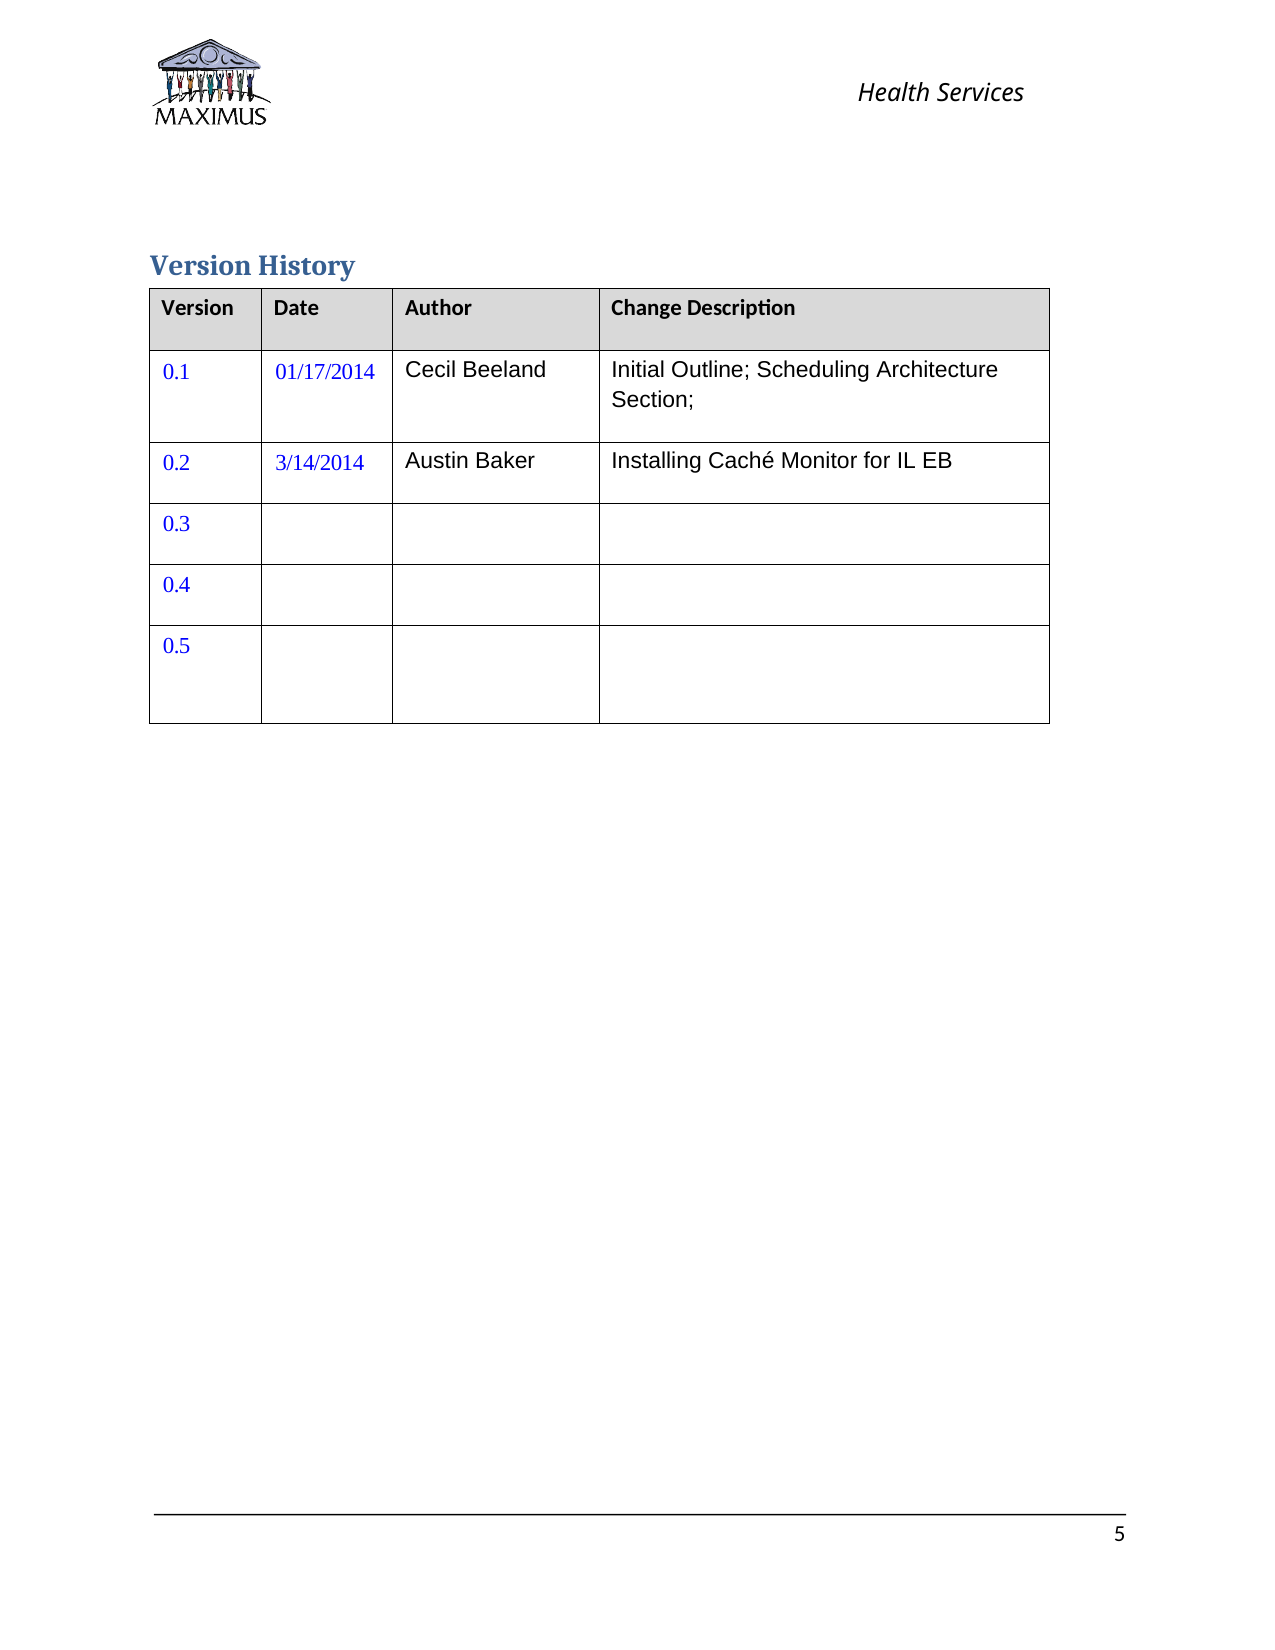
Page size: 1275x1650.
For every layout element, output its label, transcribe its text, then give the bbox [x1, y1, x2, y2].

table_header Change Description [600, 289, 1049, 350]
table_cell [600, 626, 1049, 722]
table_cell Installing Caché Monitor for IL EB [600, 443, 1049, 503]
table_header Version [150, 289, 261, 350]
table_cell [393, 565, 599, 625]
table_cell [262, 504, 392, 564]
table_cell 01/17/2014 [262, 351, 392, 442]
table_cell 0.2 [150, 443, 261, 503]
table_cell 3/14/2014 [262, 443, 392, 503]
table_cell [600, 565, 1049, 625]
table_cell [262, 565, 392, 625]
table_cell 0.4 [150, 565, 261, 625]
table_cell 0.3 [150, 504, 261, 564]
subtitle Version History [150, 249, 1125, 283]
table_cell [600, 504, 1049, 564]
table_cell [393, 504, 599, 564]
table_cell Cecil Beeland [393, 351, 599, 442]
table_cell Austin Baker [393, 443, 599, 503]
table_cell Initial Outline; Scheduling Architecture Section; [600, 351, 1049, 442]
table_cell 0.5 [150, 626, 261, 722]
table_cell [262, 626, 392, 722]
table_cell 0.1 [150, 351, 261, 442]
picture [150, 39, 272, 126]
table_cell [393, 626, 599, 722]
table_header Author [393, 289, 599, 350]
table_header Date [262, 289, 392, 350]
